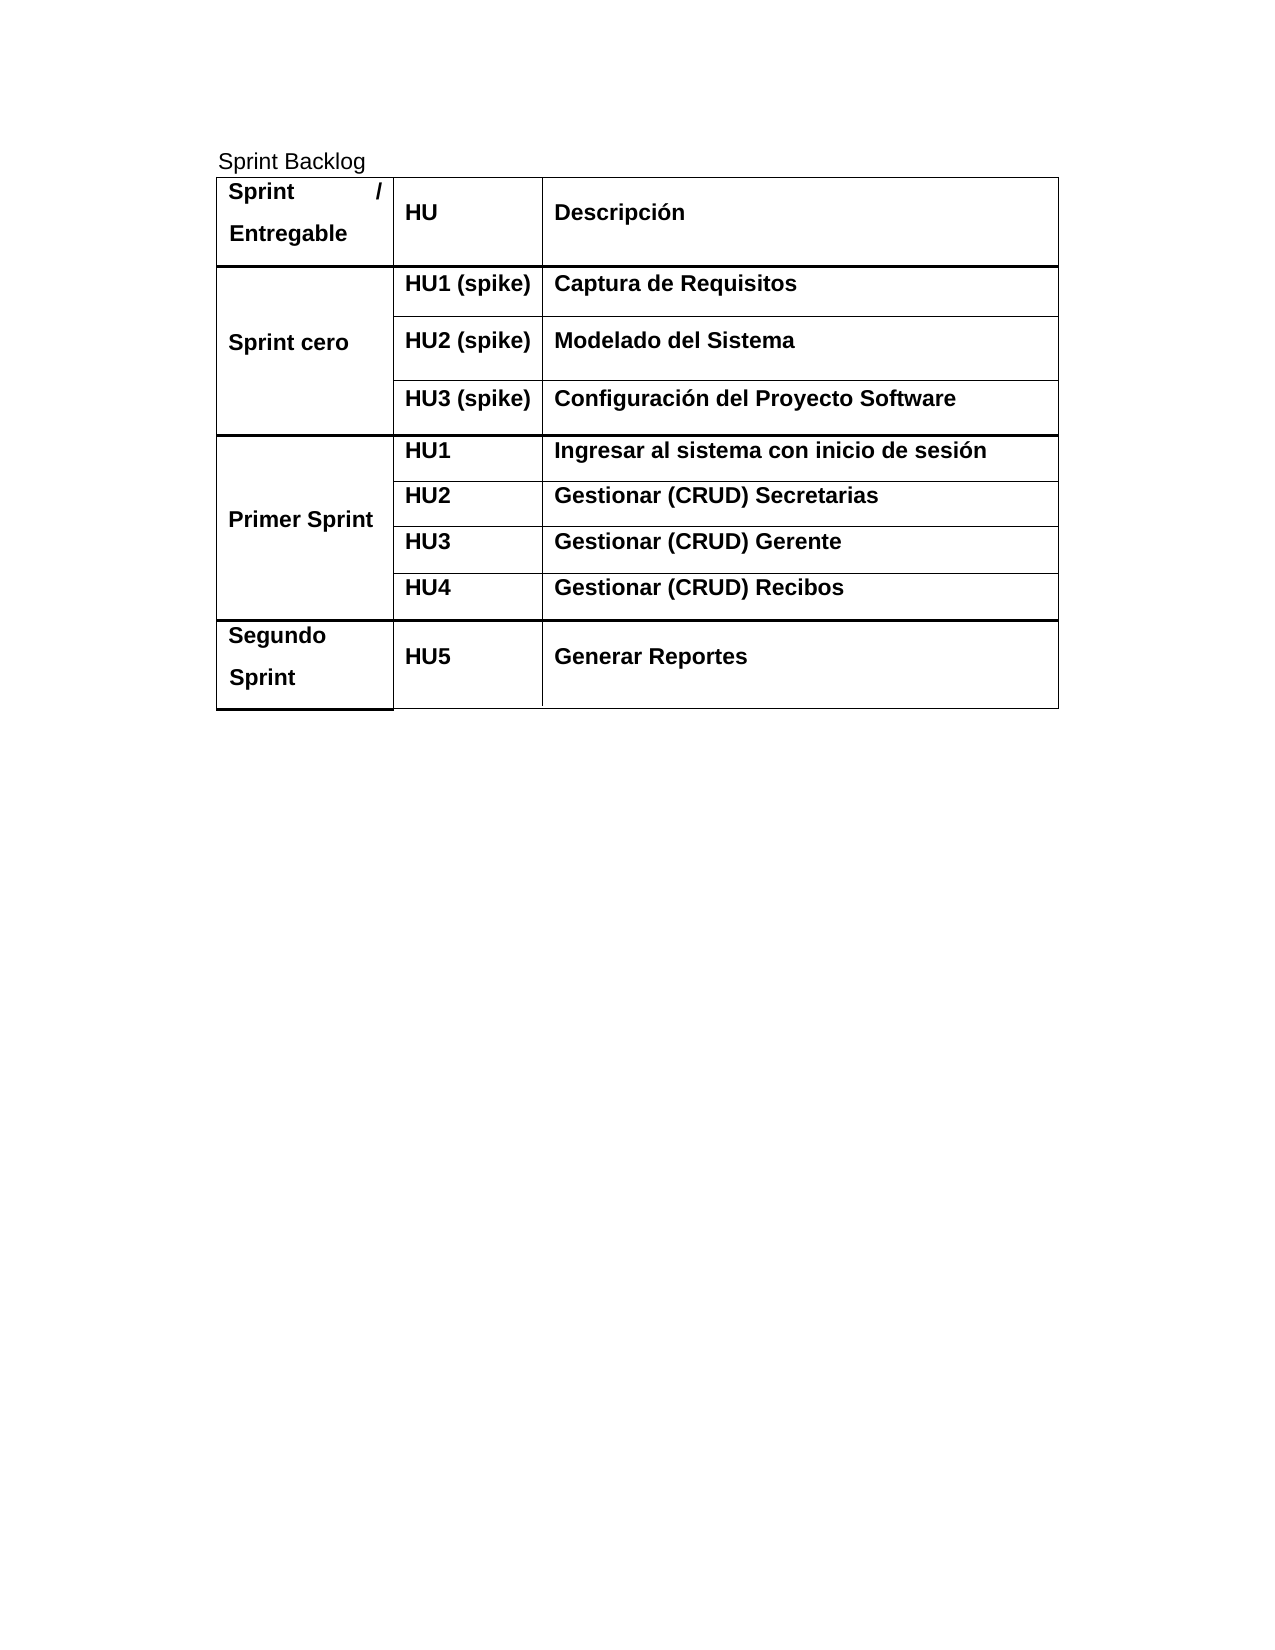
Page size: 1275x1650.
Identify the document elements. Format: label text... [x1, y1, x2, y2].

table_cell HU3 (spike) [394, 381, 542, 434]
table_cell Gestionar (CRUD) Gerente [543, 527, 1058, 573]
table_cell HU3 [394, 527, 542, 573]
table_cell Ingresar al sistema con inicio de sesión [543, 437, 1058, 481]
table_cell HU4 [394, 574, 542, 618]
table_cell Gestionar (CRUD) Recibos [543, 574, 1058, 618]
table_cell Generar Reportes [543, 622, 1058, 708]
table_header Descripción [543, 178, 1058, 264]
table_header Sprint / Entregable [217, 178, 393, 264]
table_cell Configuración del Proyecto Software [543, 381, 1058, 434]
table_cell HU2 (spike) [394, 317, 542, 380]
table_cell Captura de Requisitos [543, 268, 1058, 316]
text Sprint Backlog [218, 148, 1092, 174]
table_cell Modelado del Sistema [543, 317, 1058, 380]
table_cell Segundo Sprint [217, 622, 393, 708]
table_cell HU5 [394, 622, 543, 708]
table_cell HU1 (spike) [394, 268, 542, 316]
table_cell HU2 [394, 482, 542, 526]
table_header HU [394, 178, 542, 264]
table_cell Gestionar (CRUD) Secretarias [543, 482, 1058, 526]
table_cell Primer Sprint [217, 437, 393, 618]
table_cell Sprint cero [217, 268, 393, 434]
table_cell HU1 [394, 437, 542, 481]
